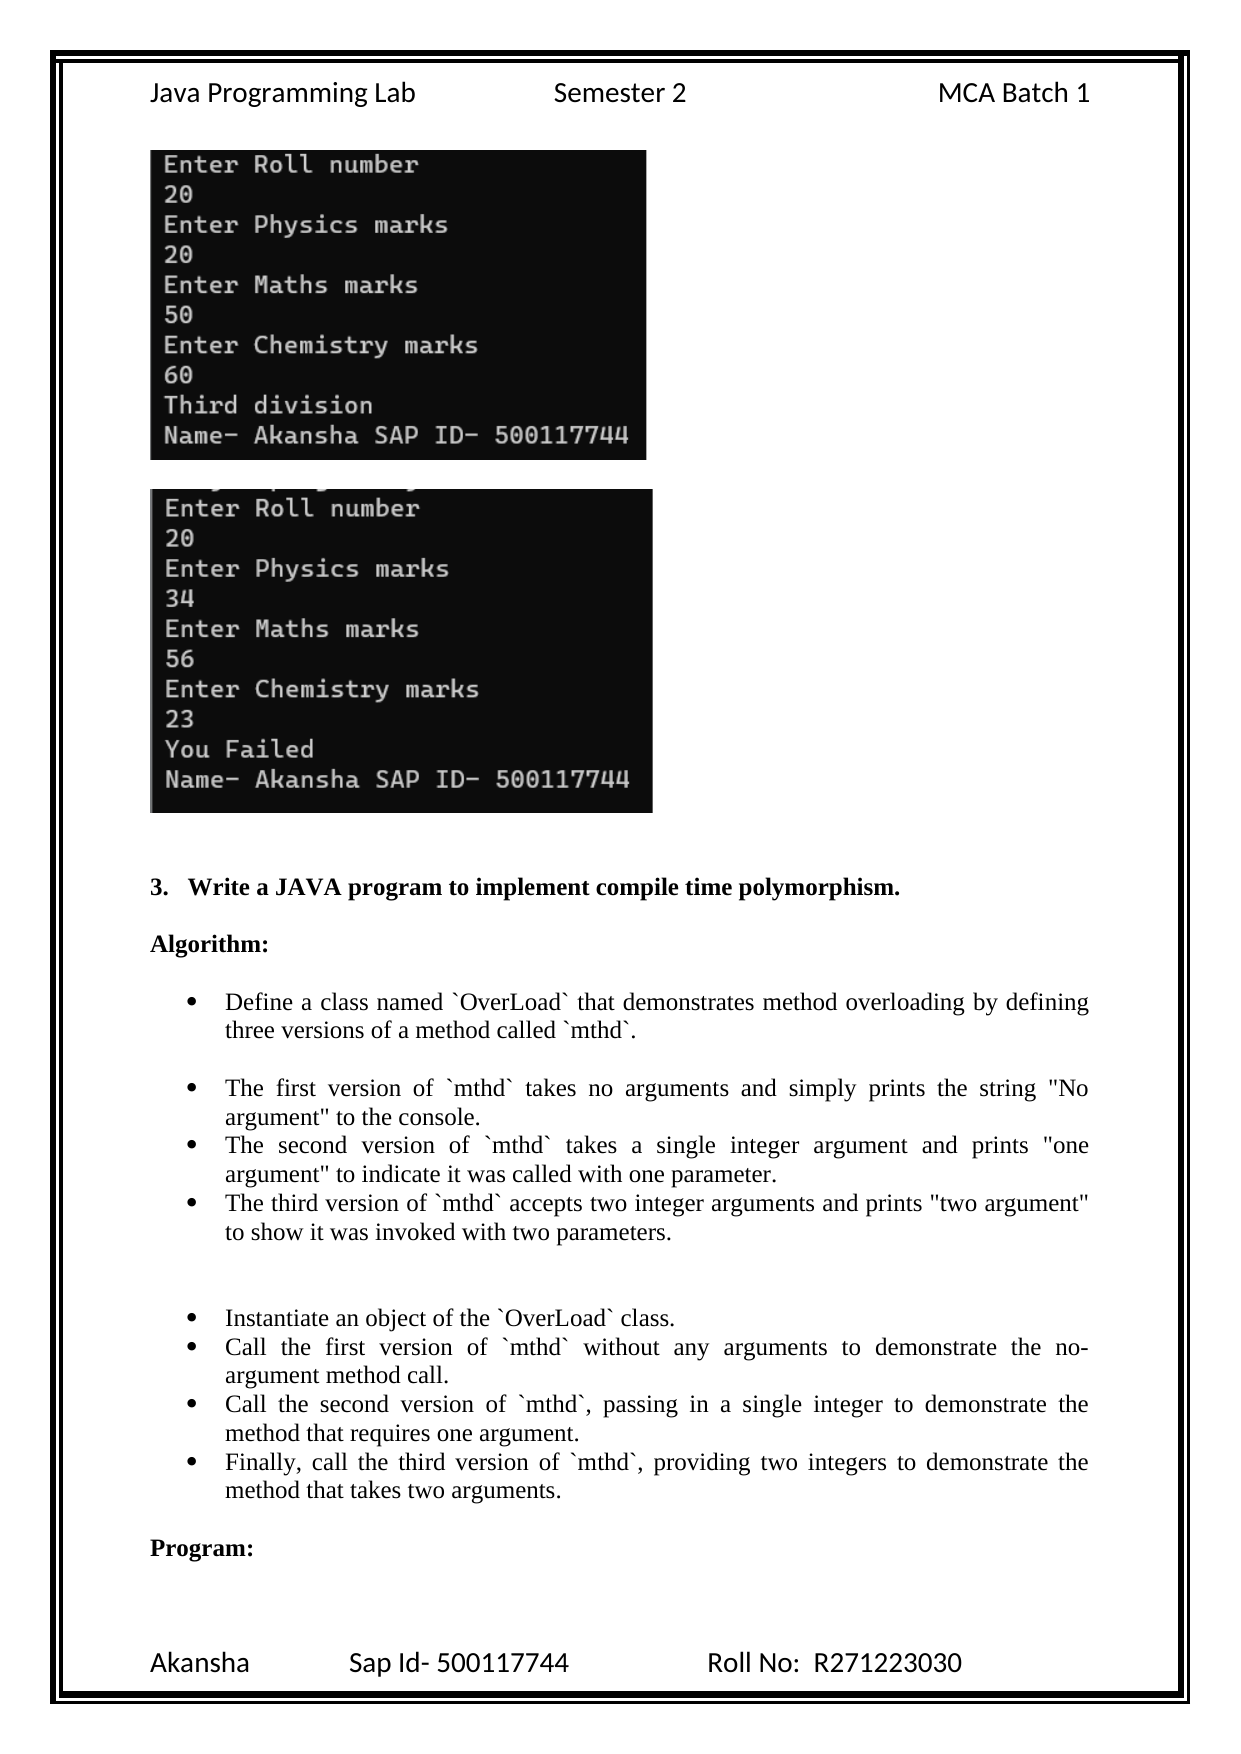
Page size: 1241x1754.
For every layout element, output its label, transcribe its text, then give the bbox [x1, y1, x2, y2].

list Finally, call the third version of `mthd`, providing two integers to demonstrate the method that takes two arguments. [187, 1447, 1090, 1504]
picture [150, 489, 653, 813]
list The first version of `mthd` takes no arguments and simply prints the string "No argument" to the console. [187, 1073, 1090, 1130]
picture [150, 150, 647, 460]
list Write a JAVA program to implement compile time polymorphism. [150, 872, 1090, 900]
text Program: [150, 1533, 1090, 1562]
list Define a class named `OverLoad` that demonstrates method overloading by defining three versions of a method called `mthd`. [187, 987, 1090, 1044]
list Call the first version of `mthd` without any arguments to demonstrate the no-argument method call. [187, 1332, 1090, 1389]
list Instantiate an object of the `OverLoad` class. [187, 1303, 1090, 1332]
list Call the second version of `mthd`, passing in a single integer to demonstrate the method that requires one argument. [187, 1389, 1090, 1447]
list The third version of `mthd` accepts two integer arguments and prints "two argument" to show it was invoked with two parameters. [187, 1188, 1090, 1245]
list The second version of `mthd` takes a single integer argument and prints "one argument" to indicate it was called with one parameter. [187, 1130, 1090, 1188]
text Algorithm: [150, 929, 1090, 958]
